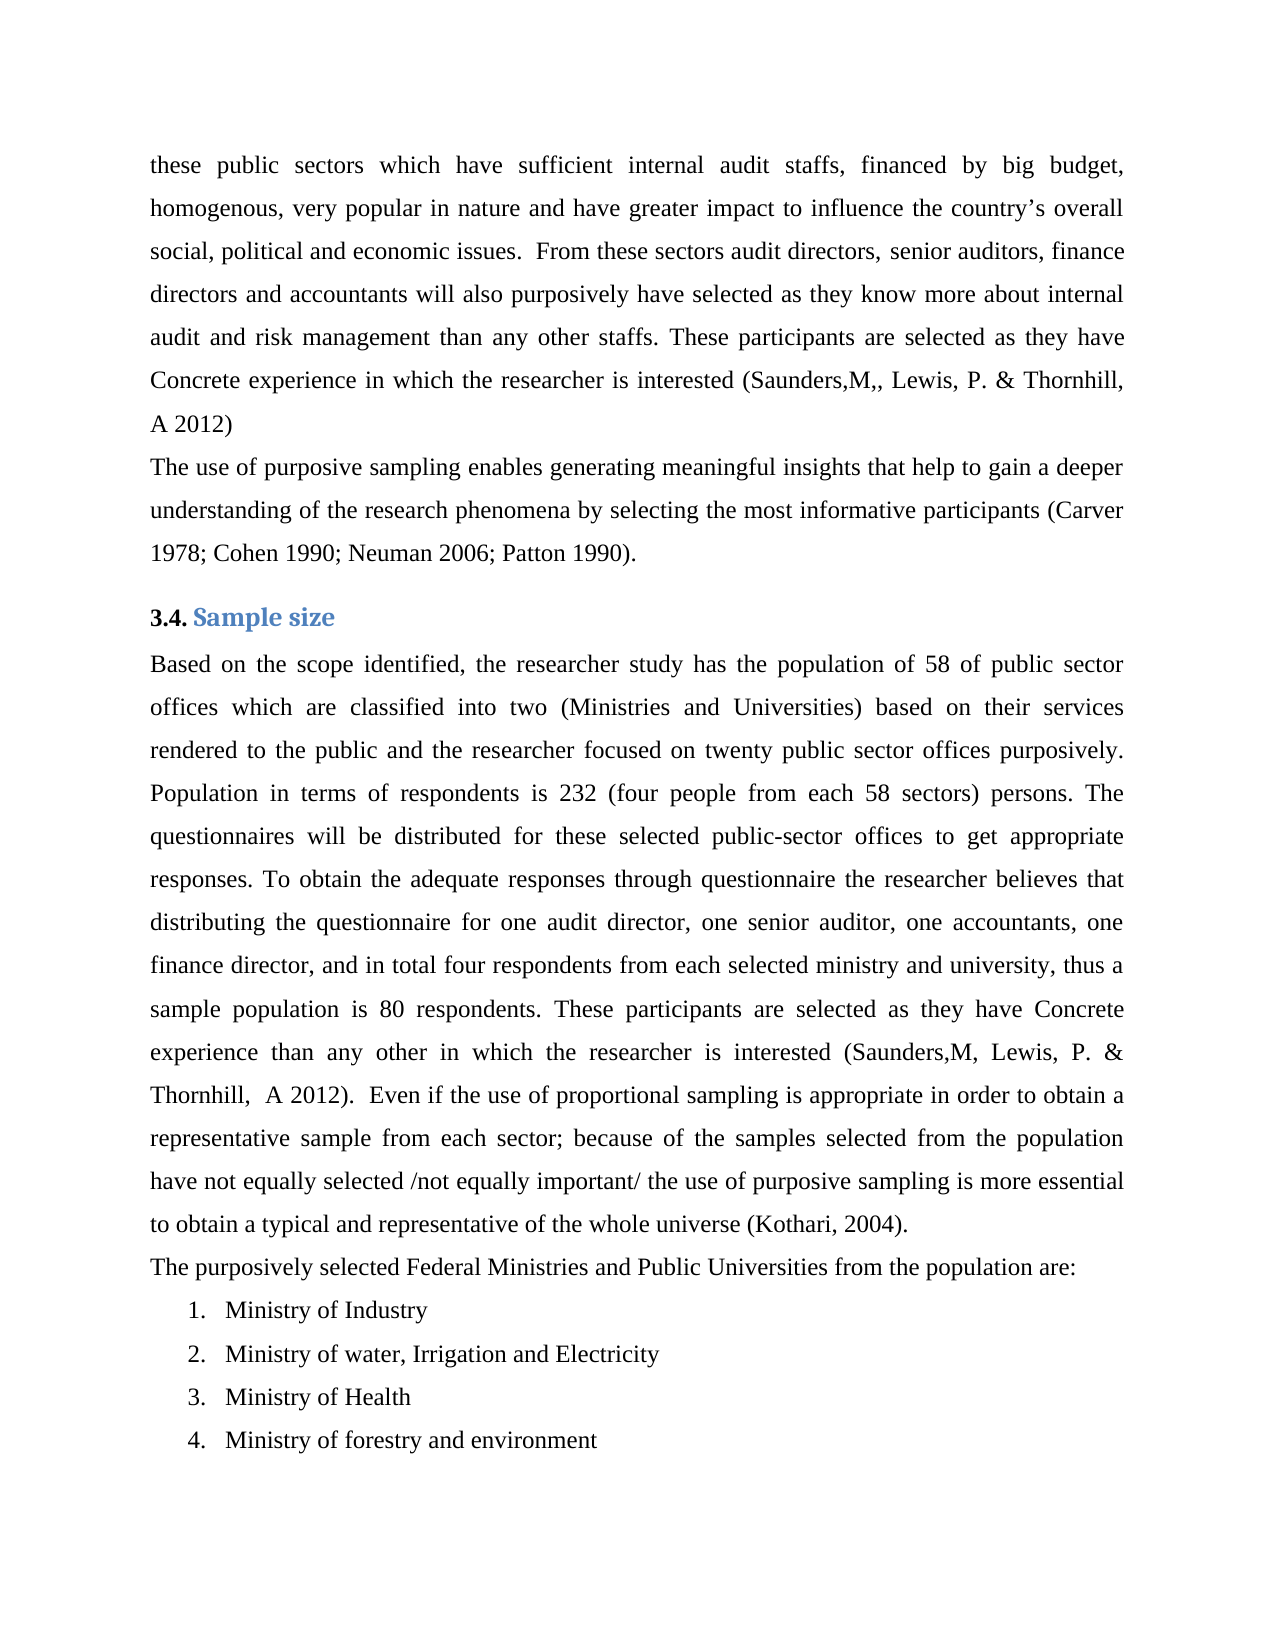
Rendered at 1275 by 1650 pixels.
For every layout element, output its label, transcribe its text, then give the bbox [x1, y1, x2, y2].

text Based on the scope identified, the researcher study has the population of 58 of public sector offices which are classified into two (Ministries and Universities) based on their services rendered to the public and the researcher focused on twenty public sector offices purposively. Population in terms of respondents is 232 (four people from each 58 sectors) persons. The questionnaires will be distributed for these selected public-sector offices to get appropriate responses. To obtain the adequate responses through questionnaire the researcher believes that distributing the questionnaire for one audit director, one senior auditor, one accountants, one finance director, and in total four respondents from each selected ministry and university, thus a sample population is 80 respondents. These participants are selected as they have Concrete experience than any other in which the researcher is interested (Saunders,M, Lewis, P. & Thornhill, A 2012). Even if the use of proportional sampling is appropriate in order to obtain a representative sample from each sector; because of the samples selected from the population have not equally selected /not equally important/ the use of purposive sampling is more essential to obtain a typical and representative of the whole universe (Kothari, 2004). [150, 649, 1125, 1238]
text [150, 150, 1125, 437]
text The purposively selected Federal Ministries and Public Universities from the population are: [150, 1252, 1125, 1281]
text The use of purposive sampling enables generating meaningful insights that help to gain a deeper understanding of the research phenomena by selecting the most informative participants (Carver 1978; Cohen 1990; Neuman 2006; Patton 1990). [150, 452, 1125, 567]
text 3.4. Sample size [150, 602, 1125, 633]
list Ministry of Health [187, 1382, 1125, 1411]
list Ministry of water, Irrigation and Electricity [187, 1339, 1125, 1367]
list Ministry of Industry [187, 1296, 1125, 1324]
list Ministry of forestry and environment [187, 1425, 1125, 1454]
